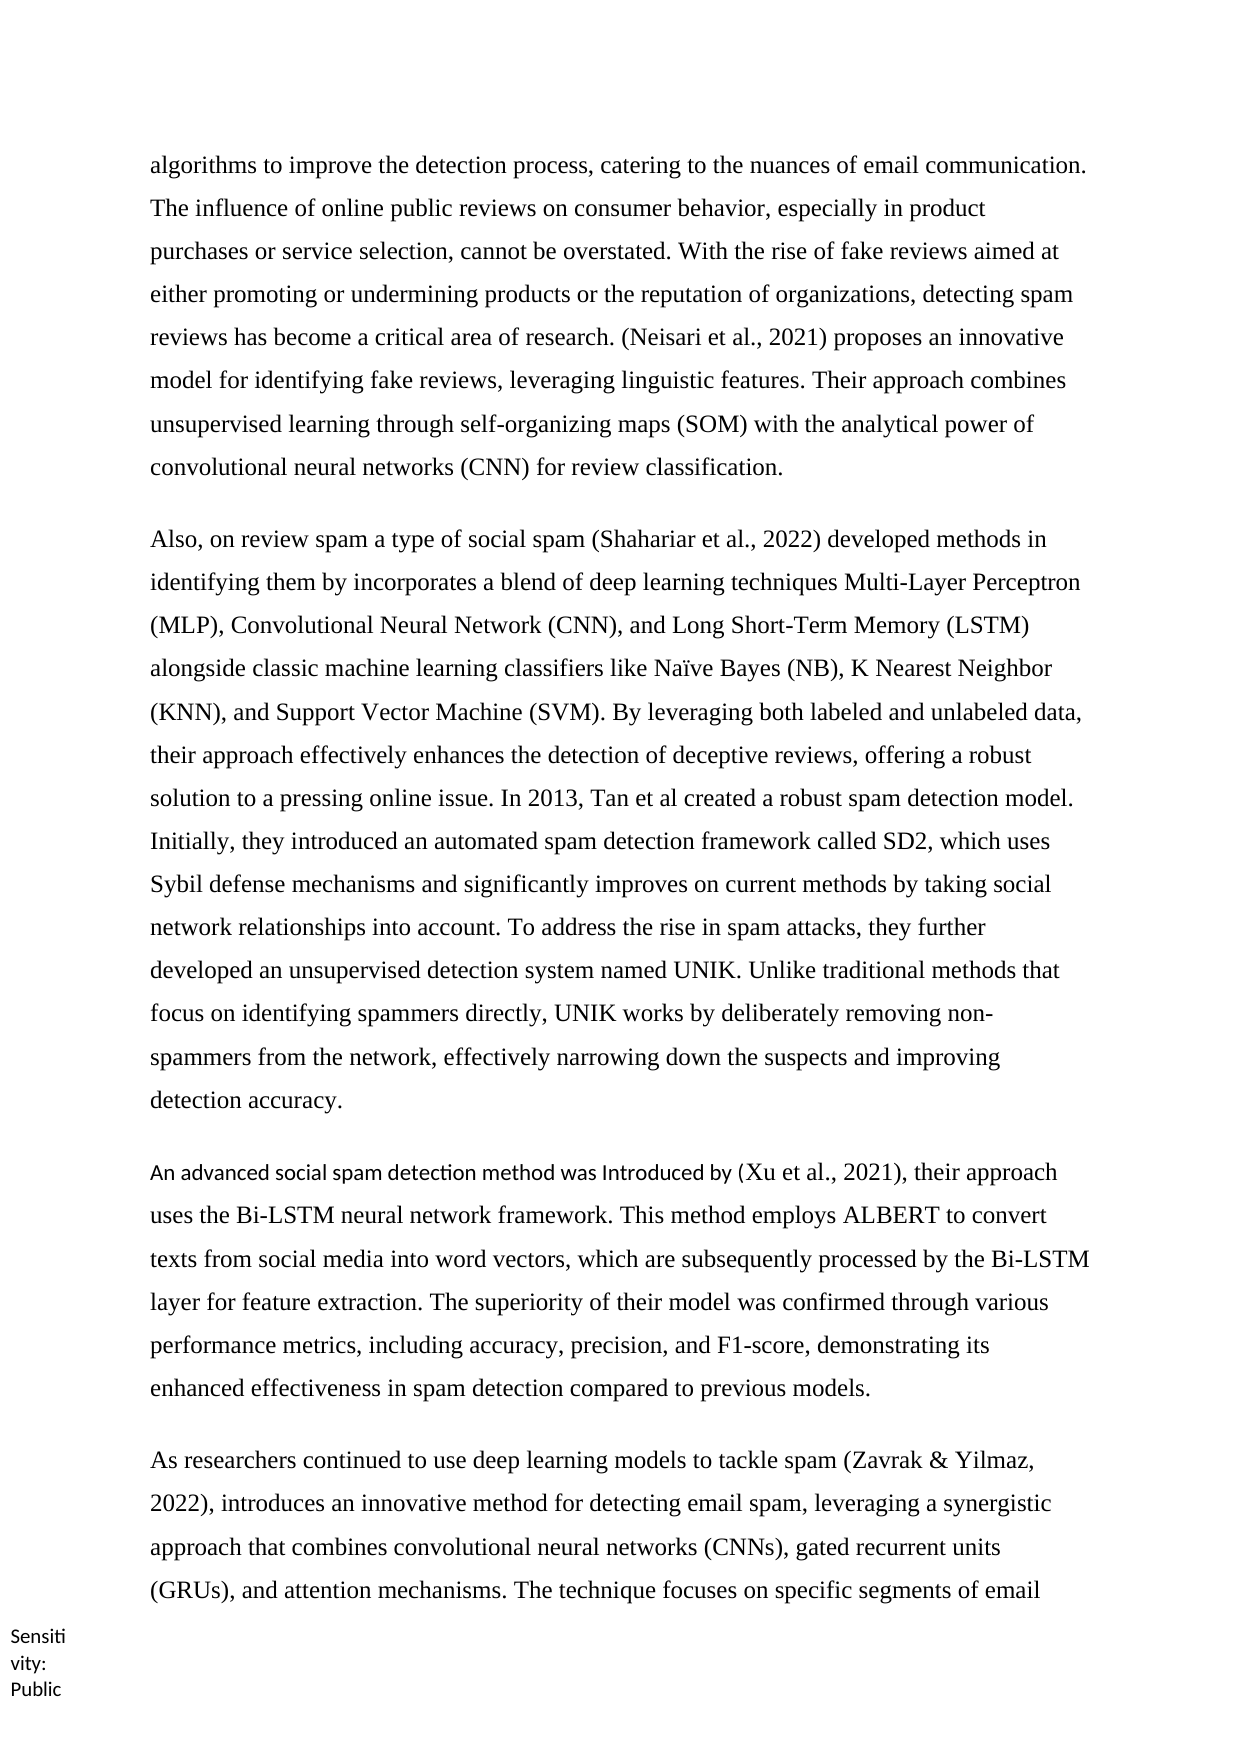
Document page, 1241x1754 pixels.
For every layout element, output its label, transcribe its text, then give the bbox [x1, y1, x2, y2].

text An advanced social spam detection method was Introduced by (Xu et al., 2021), their approach uses the Bi-LSTM neural network framework. This method employs ALBERT to convert texts from social media into word vectors, which are subsequently processed by the Bi-LSTM layer for feature extraction. The superiority of their model was confirmed through various performance metrics, including accuracy, precision, and F1-score, demonstrating its enhanced effectiveness in spam detection compared to previous models. [150, 1157, 1090, 1402]
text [150, 1445, 1090, 1603]
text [150, 150, 1090, 481]
text Also, on review spam a type of social spam (Shahariar et al., 2022) developed methods in identifying them by incorporates a blend of deep learning techniques Multi-Layer Perceptron (MLP), Convolutional Neural Network (CNN), and Long Short-Term Memory (LSTM) alongside classic machine learning classifiers like Naïve Bayes (NB), K Nearest Neighbor (KNN), and Support Vector Machine (SVM). By leveraging both labeled and unlabeled data, their approach effectively enhances the detection of deceptive reviews, offering a robust solution to a pressing online issue. In 2013, Tan et al created a robust spam detection model. Initially, they introduced an automated spam detection framework called SD2, which uses Sybil defense mechanisms and significantly improves on current methods by taking social network relationships into account. To address the rise in spam attacks, they further developed an unsupervised detection system named UNIK. Unlike traditional methods that focus on identifying spammers directly, UNIK works by deliberately removing non-spammers from the network, effectively narrowing down the suspects and improving detection accuracy. [150, 524, 1090, 1113]
